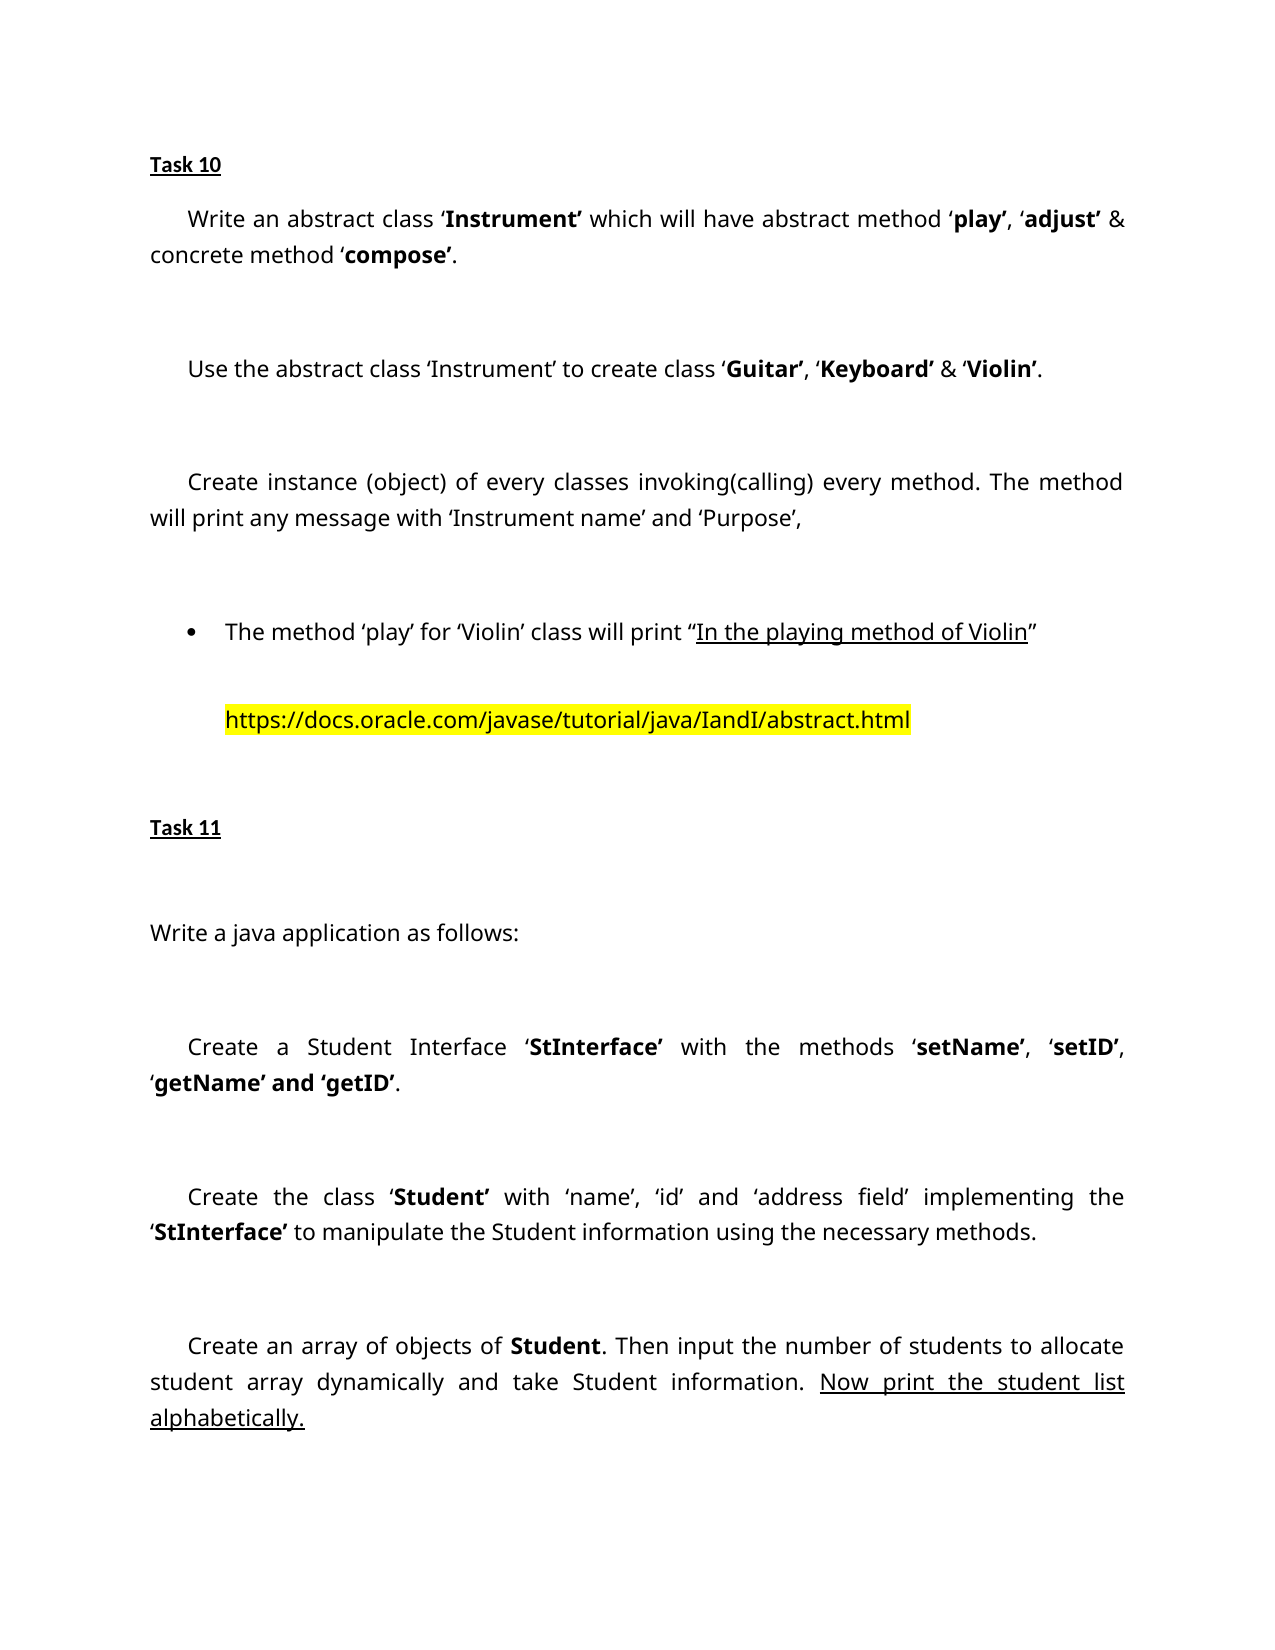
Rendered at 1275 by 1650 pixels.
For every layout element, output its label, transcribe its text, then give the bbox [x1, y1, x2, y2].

text Write a java application as follows: [150, 917, 1125, 949]
text Use the abstract class ‘Instrument’ to create class ‘Guitar’, ‘Keyboard’ & ‘Violin’. [150, 352, 1125, 384]
list The method ‘play’ for ‘Violin’ class will print “In the playing method of Violin” [187, 616, 1125, 647]
text Create an array of objects of Student. Then input the number of students to allocate student array dynamically and take Student information. Now print the student list alphabetically. [150, 1330, 1125, 1433]
text Task 10 [150, 150, 1125, 178]
text https://docs.oracle.com/javase/tutorial/java/IandI/abstract.html [225, 703, 1125, 735]
text Create a Student Interface ‘StInterface’ with the methods ‘setName’, ‘setID’, ‘getName’ and ‘getID’. [150, 1031, 1125, 1098]
text Task 11 [150, 813, 1125, 841]
text Create instance (object) of every classes invoking(calling) every method. The method will print any message with ‘Instrument name’ and ‘Purpose’, [150, 466, 1125, 533]
text Create the class ‘Student’ with ‘name’, ‘id’ and ‘address field’ implementing the ‘StInterface’ to manipulate the Student information using the necessary methods. [150, 1180, 1125, 1248]
text Write an abstract class ‘Instrument’ which will have abstract method ‘play’, ‘adjust’ & concrete method ‘compose’. [150, 203, 1125, 270]
